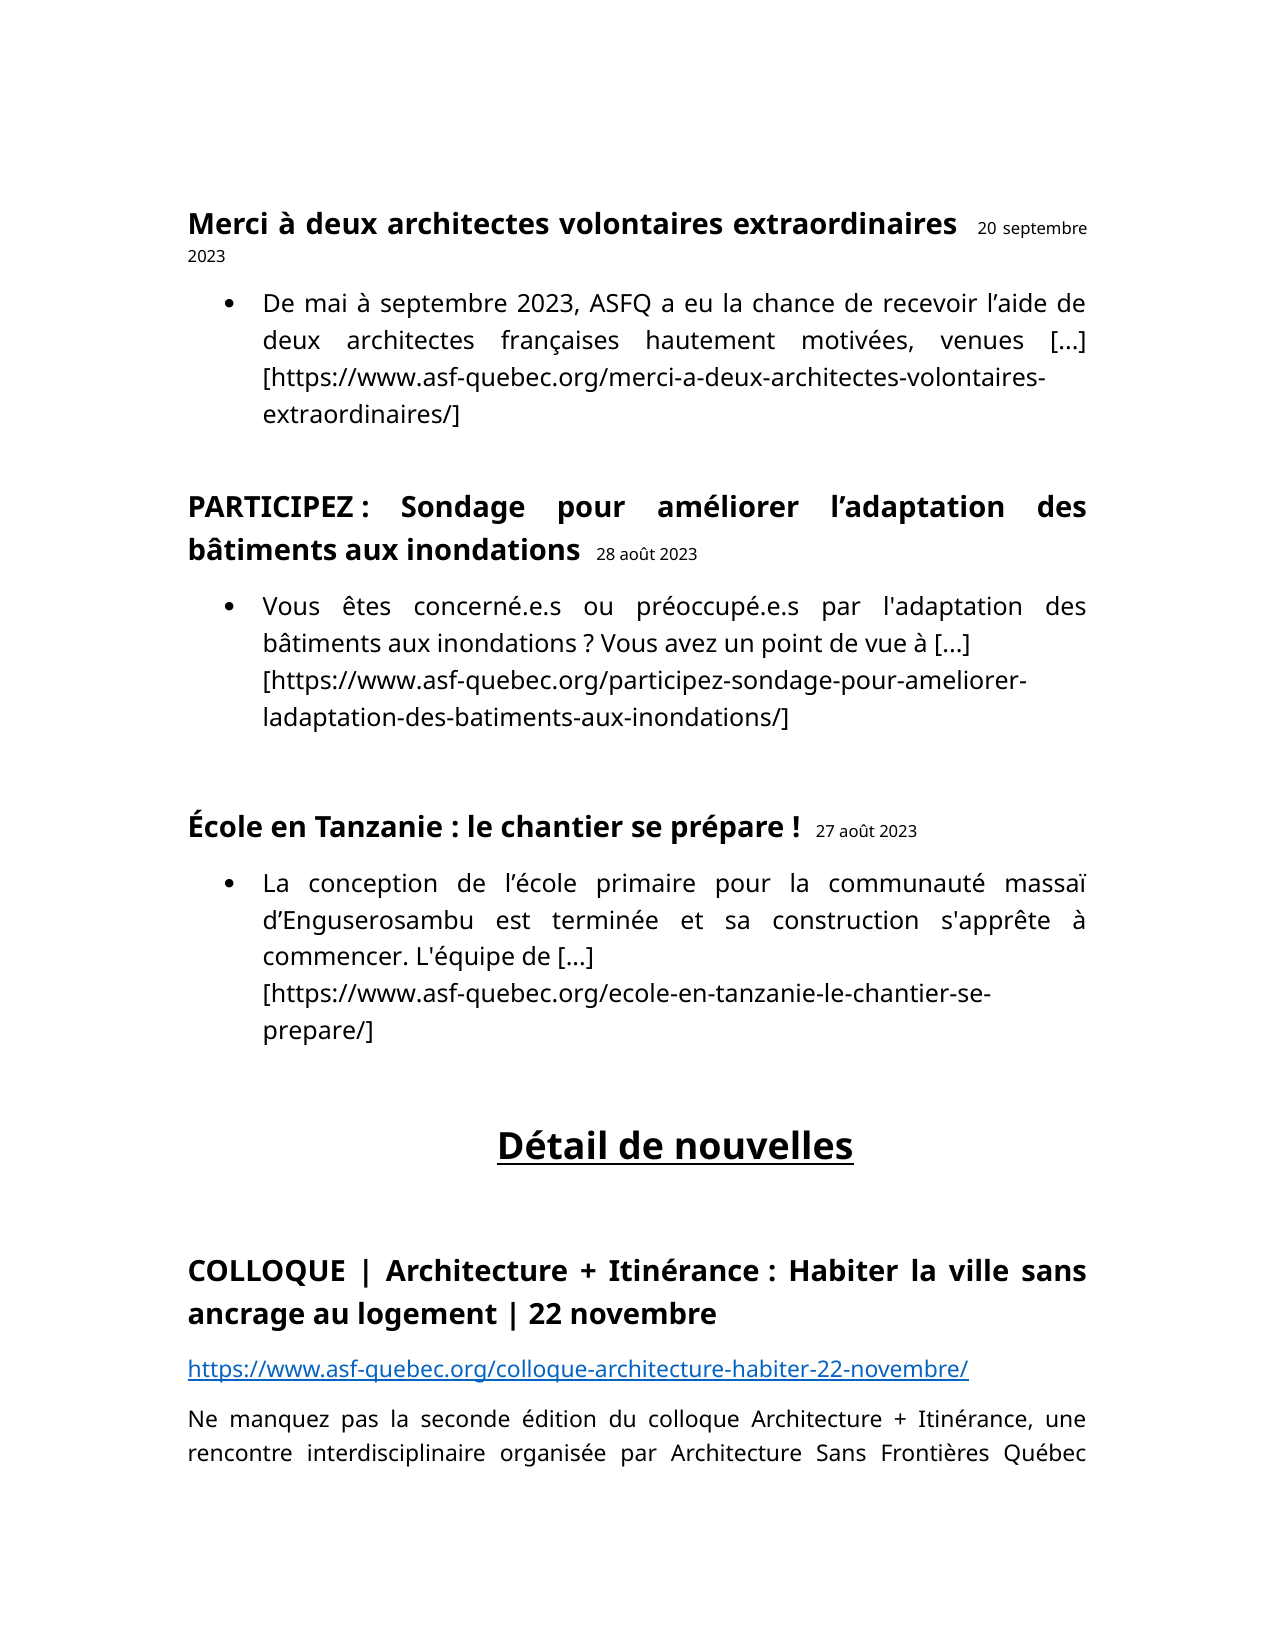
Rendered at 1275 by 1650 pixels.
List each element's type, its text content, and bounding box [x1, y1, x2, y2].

text École en Tanzanie : le chantier se prépare ! 27 août 2023 [187, 806, 1087, 846]
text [187, 1403, 1087, 1468]
text https://www.asf-quebec.org/colloque-architecture-habiter-22-novembre/ [187, 1353, 1087, 1384]
text COLLOQUE | Architecture + Itinérance : Habiter la ville sans ancrage au logement | 22 novembre [187, 1251, 1087, 1333]
list Vous êtes concerné.e.s ou préoccupé.e.s par l'adaptation des bâtiments aux inondations ? Vous avez un point de vue à [...] [225, 589, 1087, 660]
text PARTICIPEZ : Sondage pour améliorer l’adaptation des bâtiments aux inondations 28 août 2023 [187, 487, 1087, 569]
list La conception de l’école primaire pour la communauté massaï d’Enguserosambu est terminée et sa construction s'apprête à commencer. L'équipe de [...] [225, 866, 1087, 973]
text Merci à deux architectes volontaires extraordinaires 20 septembre 2023 [187, 203, 1087, 268]
list Détail de nouvelles [262, 1119, 1087, 1171]
list [https://www.asf-quebec.org/participez-sondage-pour-ameliorer-ladaptation-des-batiments-aux-inondations/] [262, 662, 1087, 733]
list De mai à septembre 2023, ASFQ a eu la chance de recevoir l’aide de deux architectes françaises hautement motivées, venues [...] [https://www.asf-quebec.org/merci-a-deux-architectes-volontaires-extraordinaires/] [225, 286, 1087, 430]
list [https://www.asf-quebec.org/ecole-en-tanzanie-le-chantier-se-prepare/] [262, 976, 1087, 1047]
